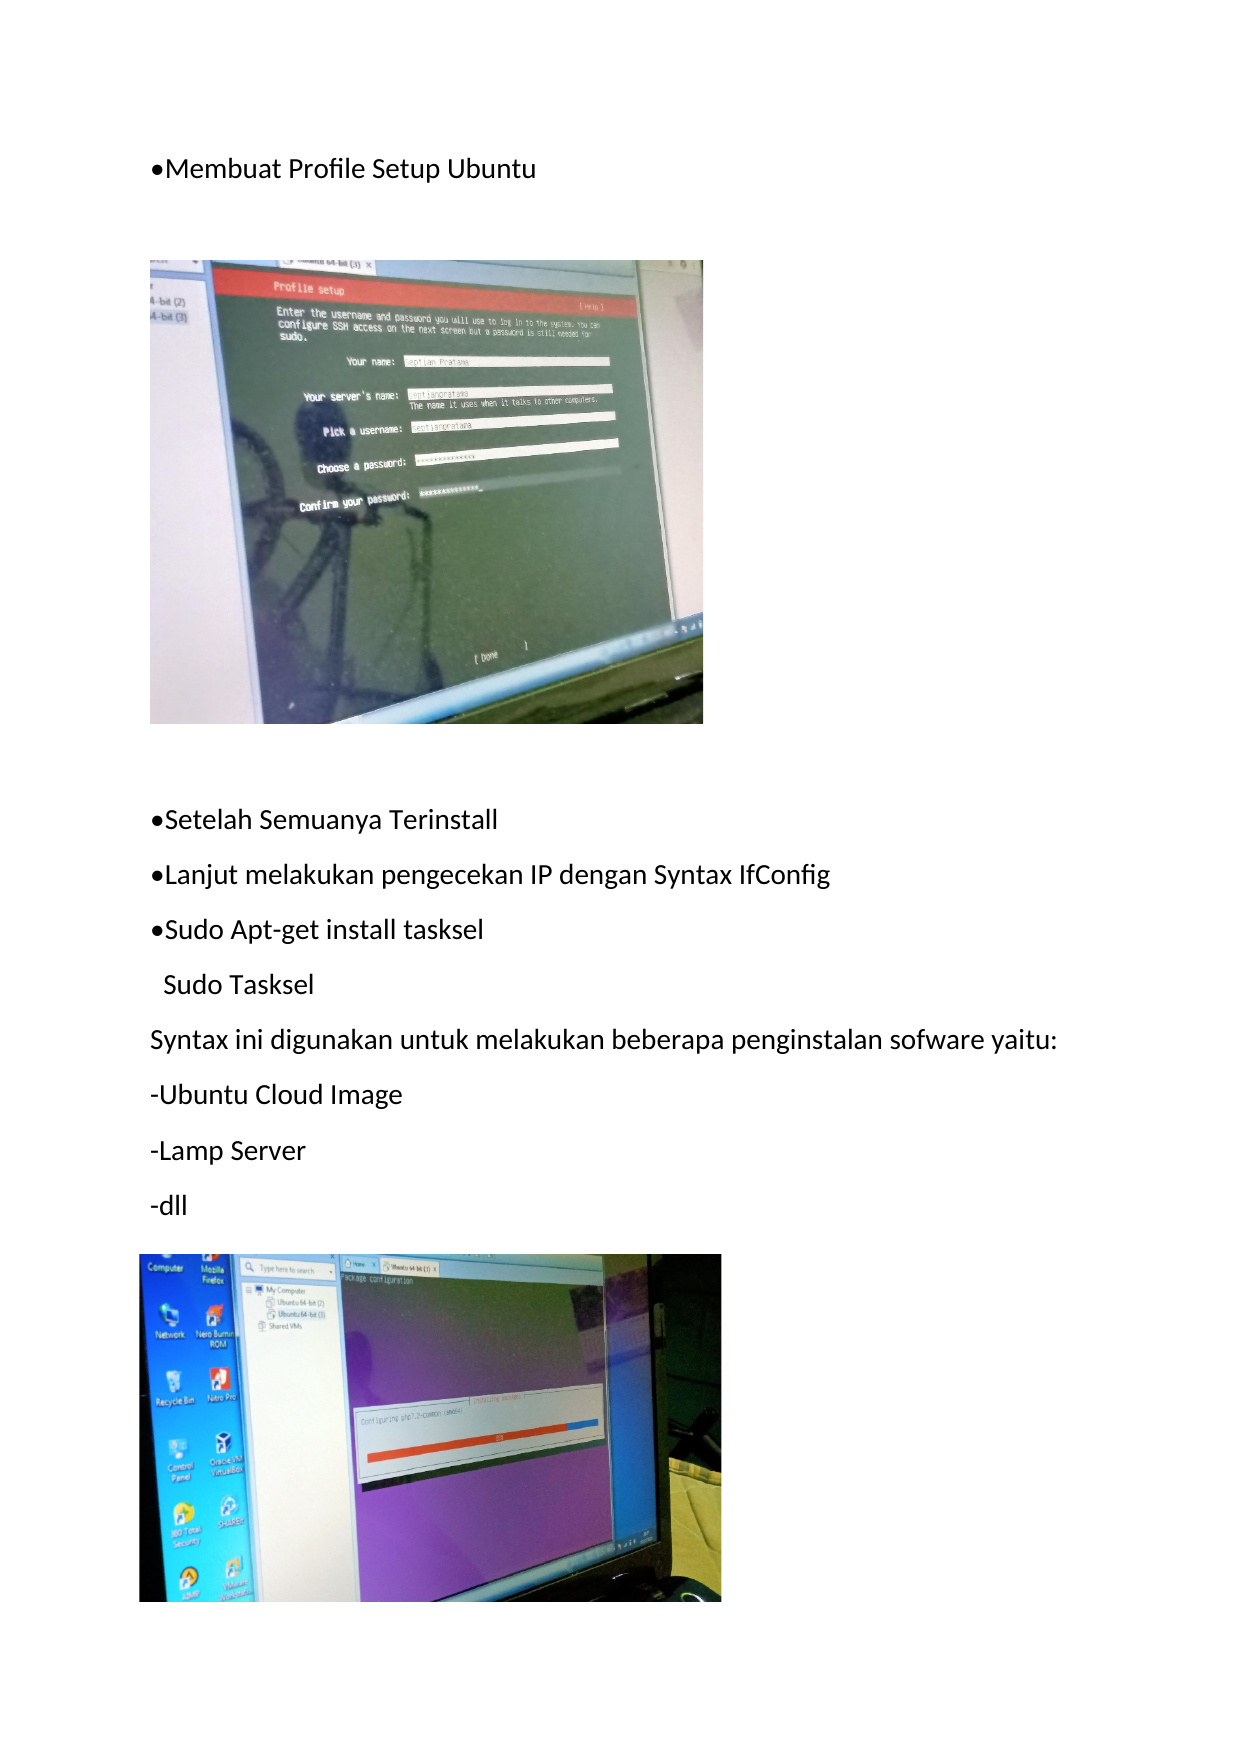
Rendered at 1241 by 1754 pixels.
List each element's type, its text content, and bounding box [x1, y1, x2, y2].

text •Membuat Profile Setup Ubuntu [150, 150, 1090, 186]
text Sudo Tasksel [150, 966, 1090, 1002]
picture [150, 260, 704, 724]
text Syntax ini digunakan untuk melakukan beberapa penginstalan sofware yaitu: [150, 1021, 1090, 1057]
text •Sudo Apt-get install tasksel [150, 911, 1090, 947]
text -Ubuntu Cloud Image [150, 1076, 1090, 1112]
text -Lamp Server [150, 1132, 1090, 1167]
text •Setelah Semuanya Terinstall [150, 801, 1090, 837]
text -dll [150, 1187, 1090, 1222]
text •Lanjut melakukan pengecekan IP dengan Syntax IfConfig [150, 856, 1090, 892]
picture [139, 1254, 722, 1602]
